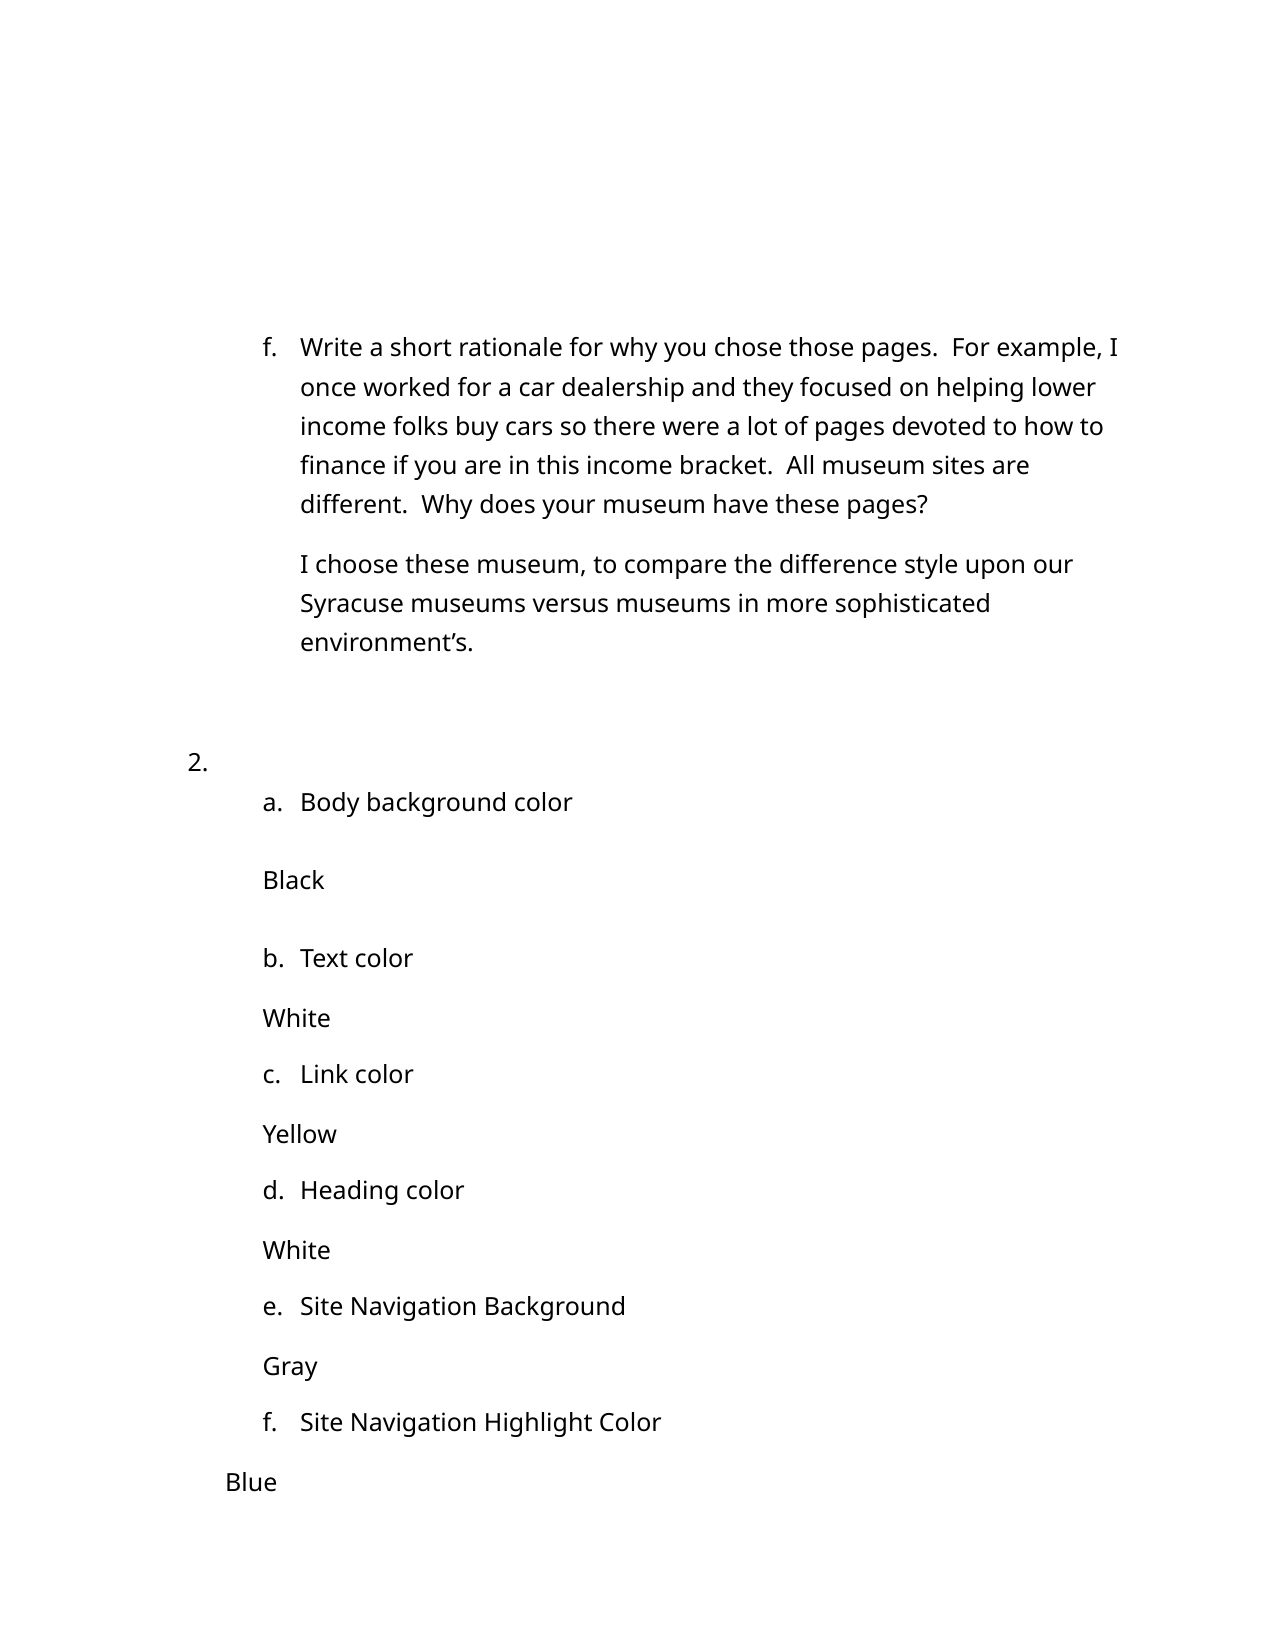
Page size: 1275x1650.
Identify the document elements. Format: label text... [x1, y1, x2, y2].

list Heading color [262, 1172, 1125, 1207]
text White [262, 1001, 1125, 1035]
text Yellow [262, 1117, 1125, 1151]
text I choose these museum, to compare the difference style upon our Syracuse museums versus museums in more sophisticated environment’s. [300, 547, 1125, 659]
list Write a short rationale for why you chose those pages. For example, I once worked for a car dealership and they focused on helping lower income folks buy cars so there were a lot of pages devoted to how to finance if you are in this income bracket. All museum sites are different. Why does your museum have these pages? [262, 330, 1125, 521]
list Text color [262, 941, 1125, 975]
list Site Navigation Highlight Color [262, 1404, 1125, 1438]
text Blue [150, 1464, 1125, 1498]
list Black [262, 862, 1125, 897]
text White [187, 1232, 1125, 1267]
list Body background color [262, 784, 1125, 818]
list Site Navigation Background [262, 1288, 1125, 1322]
text Gray [262, 1348, 1125, 1382]
list Link color [262, 1057, 1125, 1091]
